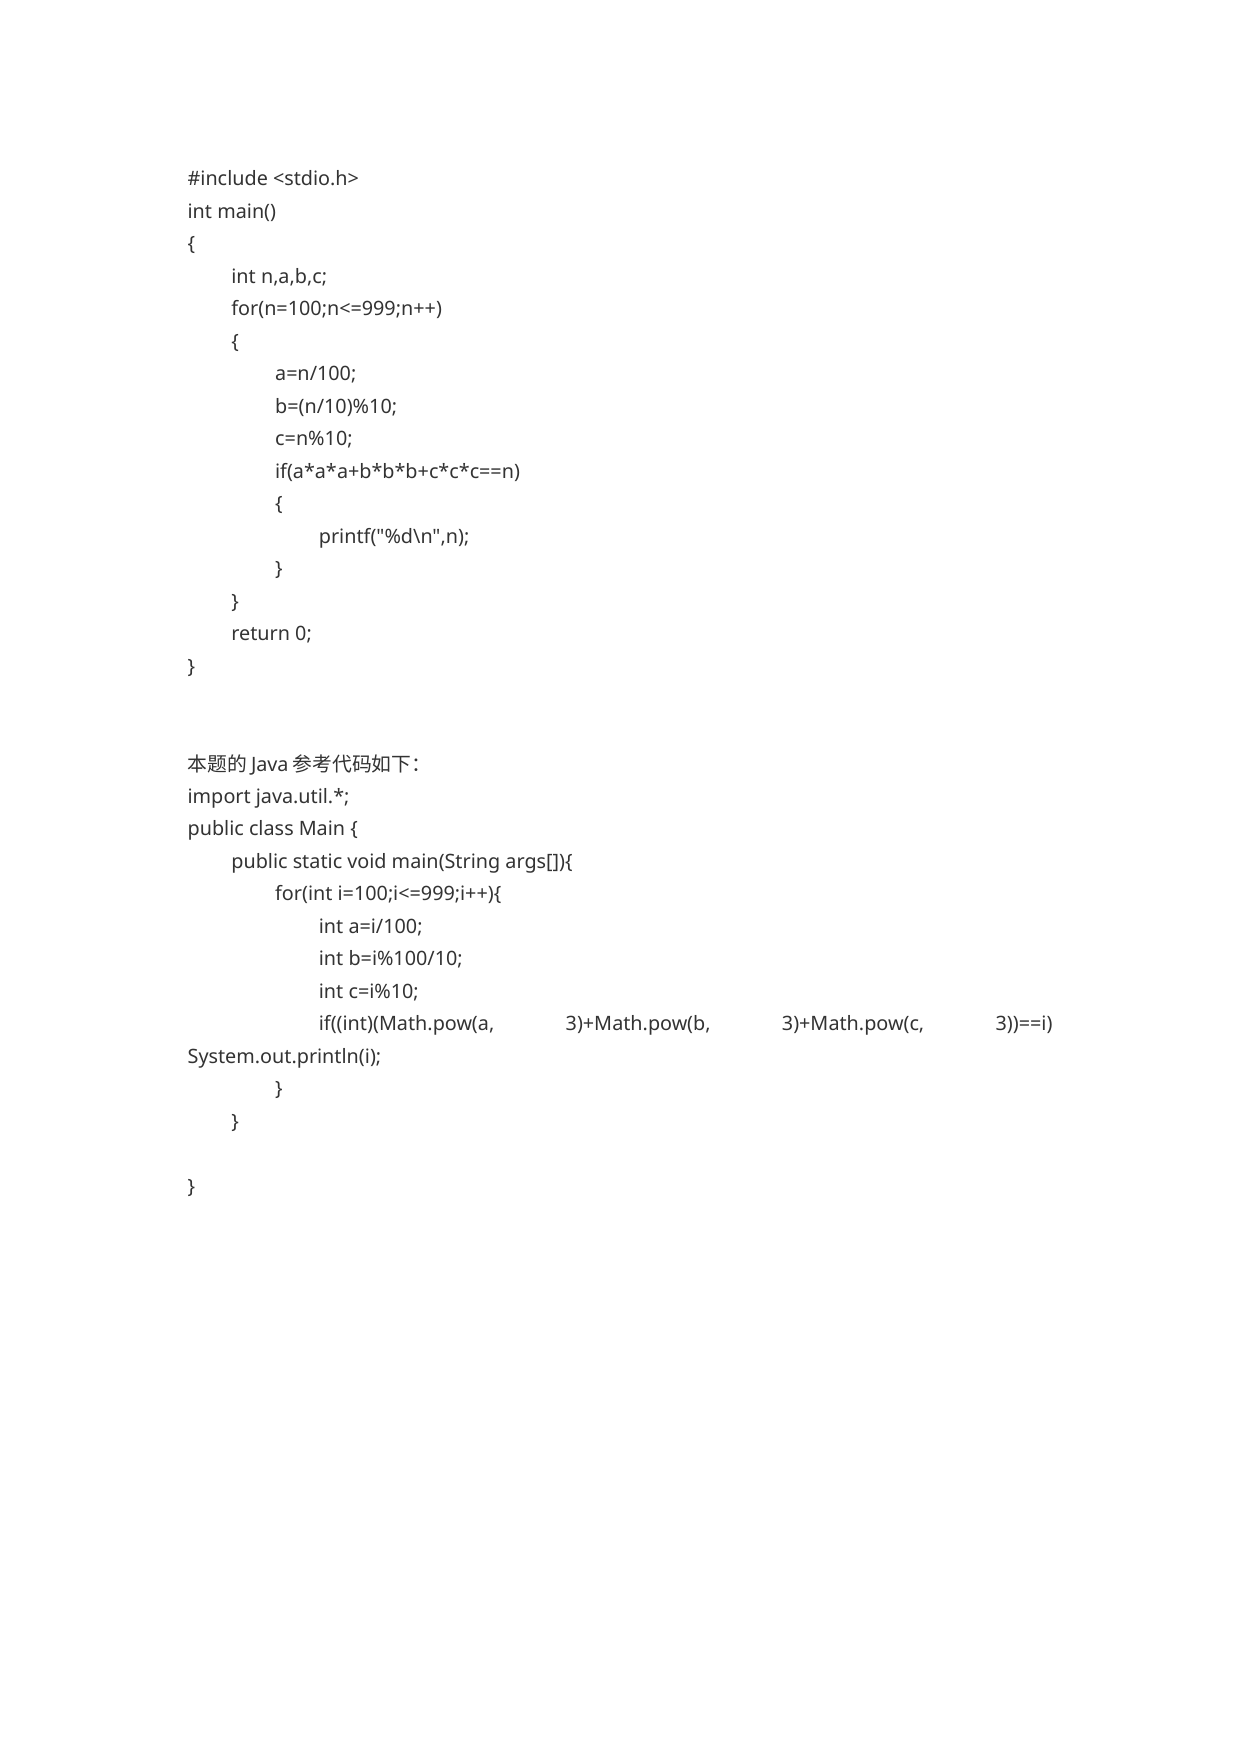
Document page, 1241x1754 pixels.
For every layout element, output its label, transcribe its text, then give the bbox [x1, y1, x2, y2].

text if(a*a*a+b*b*b+c*c*c==n) [187, 454, 1053, 487]
text b=(n/10)%10; [187, 389, 1053, 422]
text c=n%10; [187, 422, 1053, 454]
text return 0; [187, 617, 1053, 649]
text { [187, 227, 1053, 259]
text int a=i/100; [187, 909, 1053, 942]
text int main() [187, 194, 1053, 227]
text for(int i=100;i<=999;i++){ [187, 877, 1053, 909]
text } [187, 649, 1053, 682]
text int c=i%10; [187, 974, 1053, 1007]
text } [187, 584, 1053, 617]
text #include <stdio.h> [187, 162, 1053, 194]
text } [187, 1169, 1053, 1202]
text import java.util.*; [187, 779, 1053, 812]
text printf("%d\n",n); [187, 519, 1053, 552]
text { [187, 324, 1053, 357]
text public static void main(String args[]){ [187, 844, 1053, 877]
text int b=i%100/10; [187, 942, 1053, 974]
text } [187, 1104, 1053, 1137]
text if((int)(Math.pow(a, 3)+Math.pow(b, 3)+Math.pow(c, 3))==i) System.out.println(i); [187, 1007, 1053, 1072]
text a=n/100; [187, 357, 1053, 389]
text 本题的Java参考代码如下： [187, 747, 1053, 779]
text for(n=100;n<=999;n++) [187, 292, 1053, 324]
text } [187, 1072, 1053, 1104]
text int n,a,b,c; [187, 259, 1053, 292]
text } [187, 552, 1053, 584]
text { [187, 487, 1053, 519]
text public class Main { [187, 812, 1053, 844]
